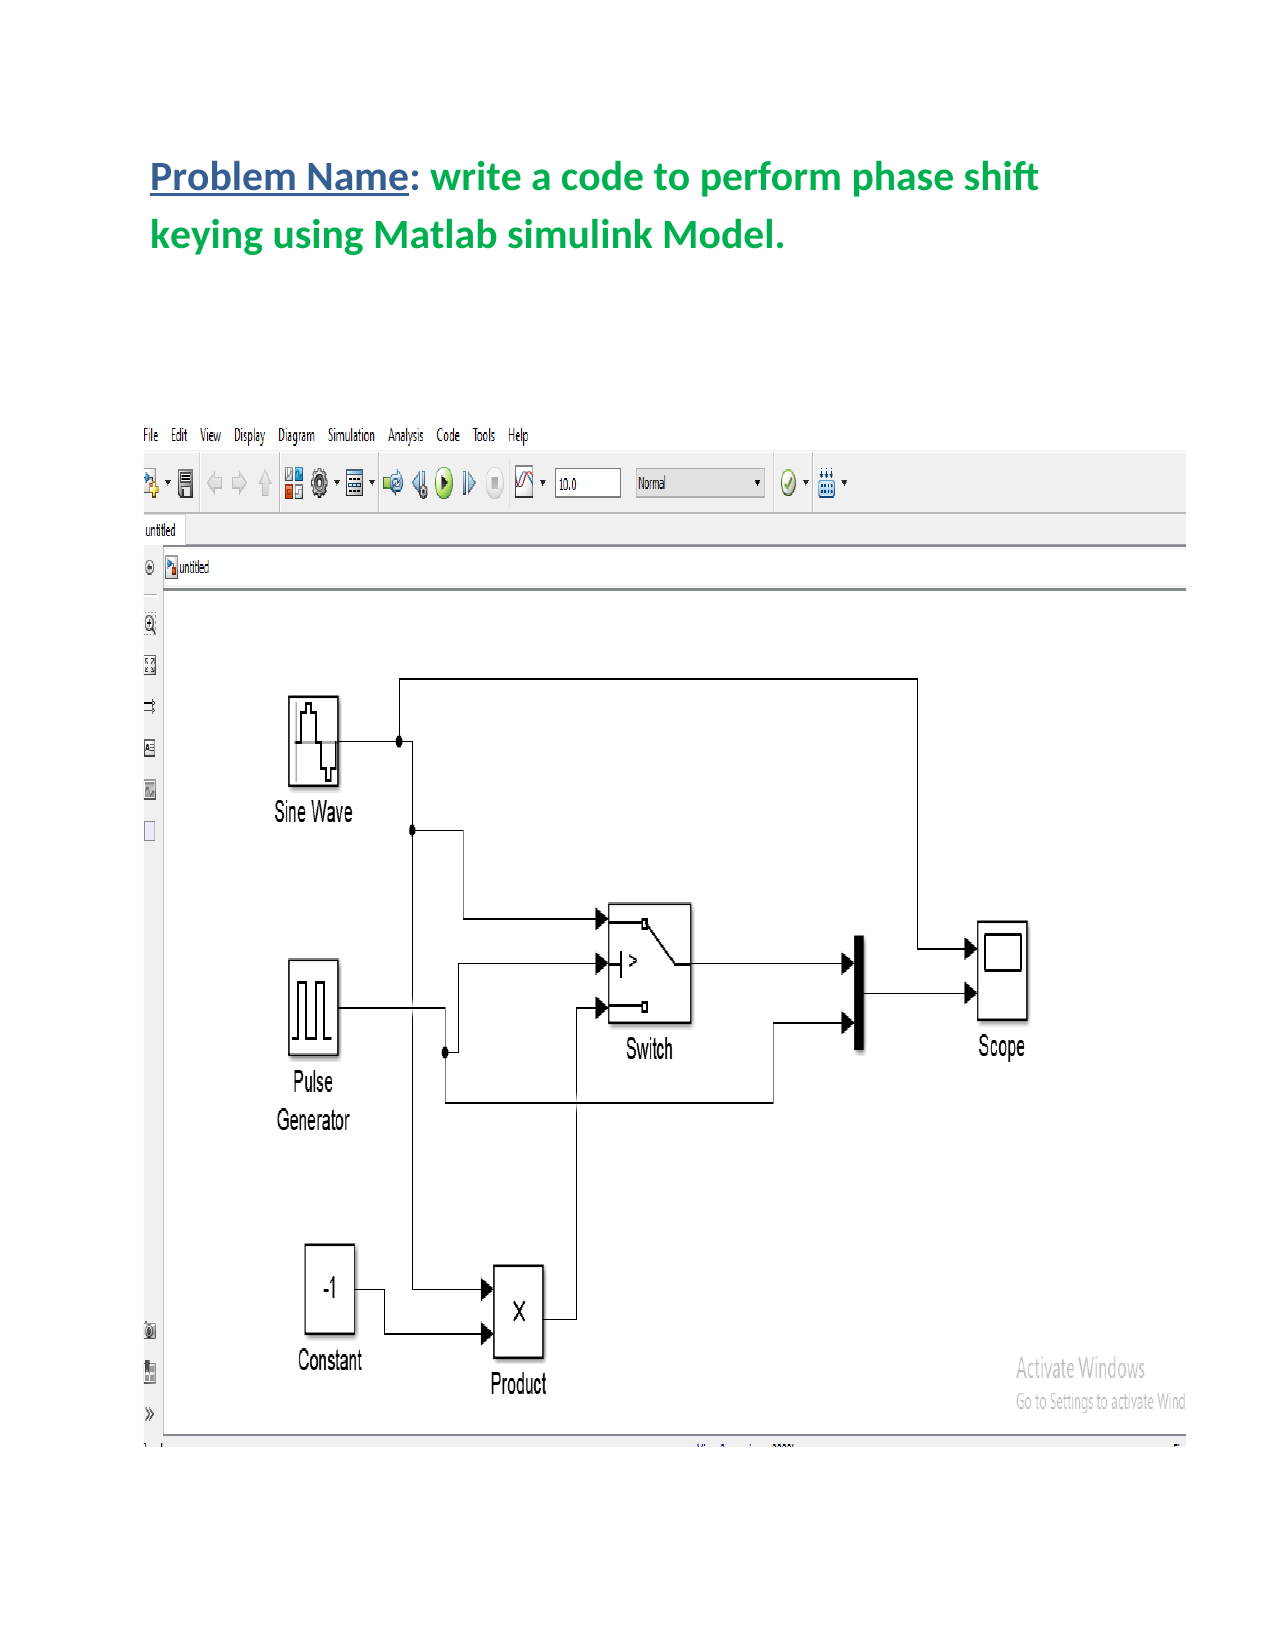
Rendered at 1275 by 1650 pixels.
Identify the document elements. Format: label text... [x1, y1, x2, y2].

picture [143, 425, 1186, 1447]
text Problem Name: write a code to perform phase shift keying using Matlab simulink Model. [150, 150, 1125, 259]
